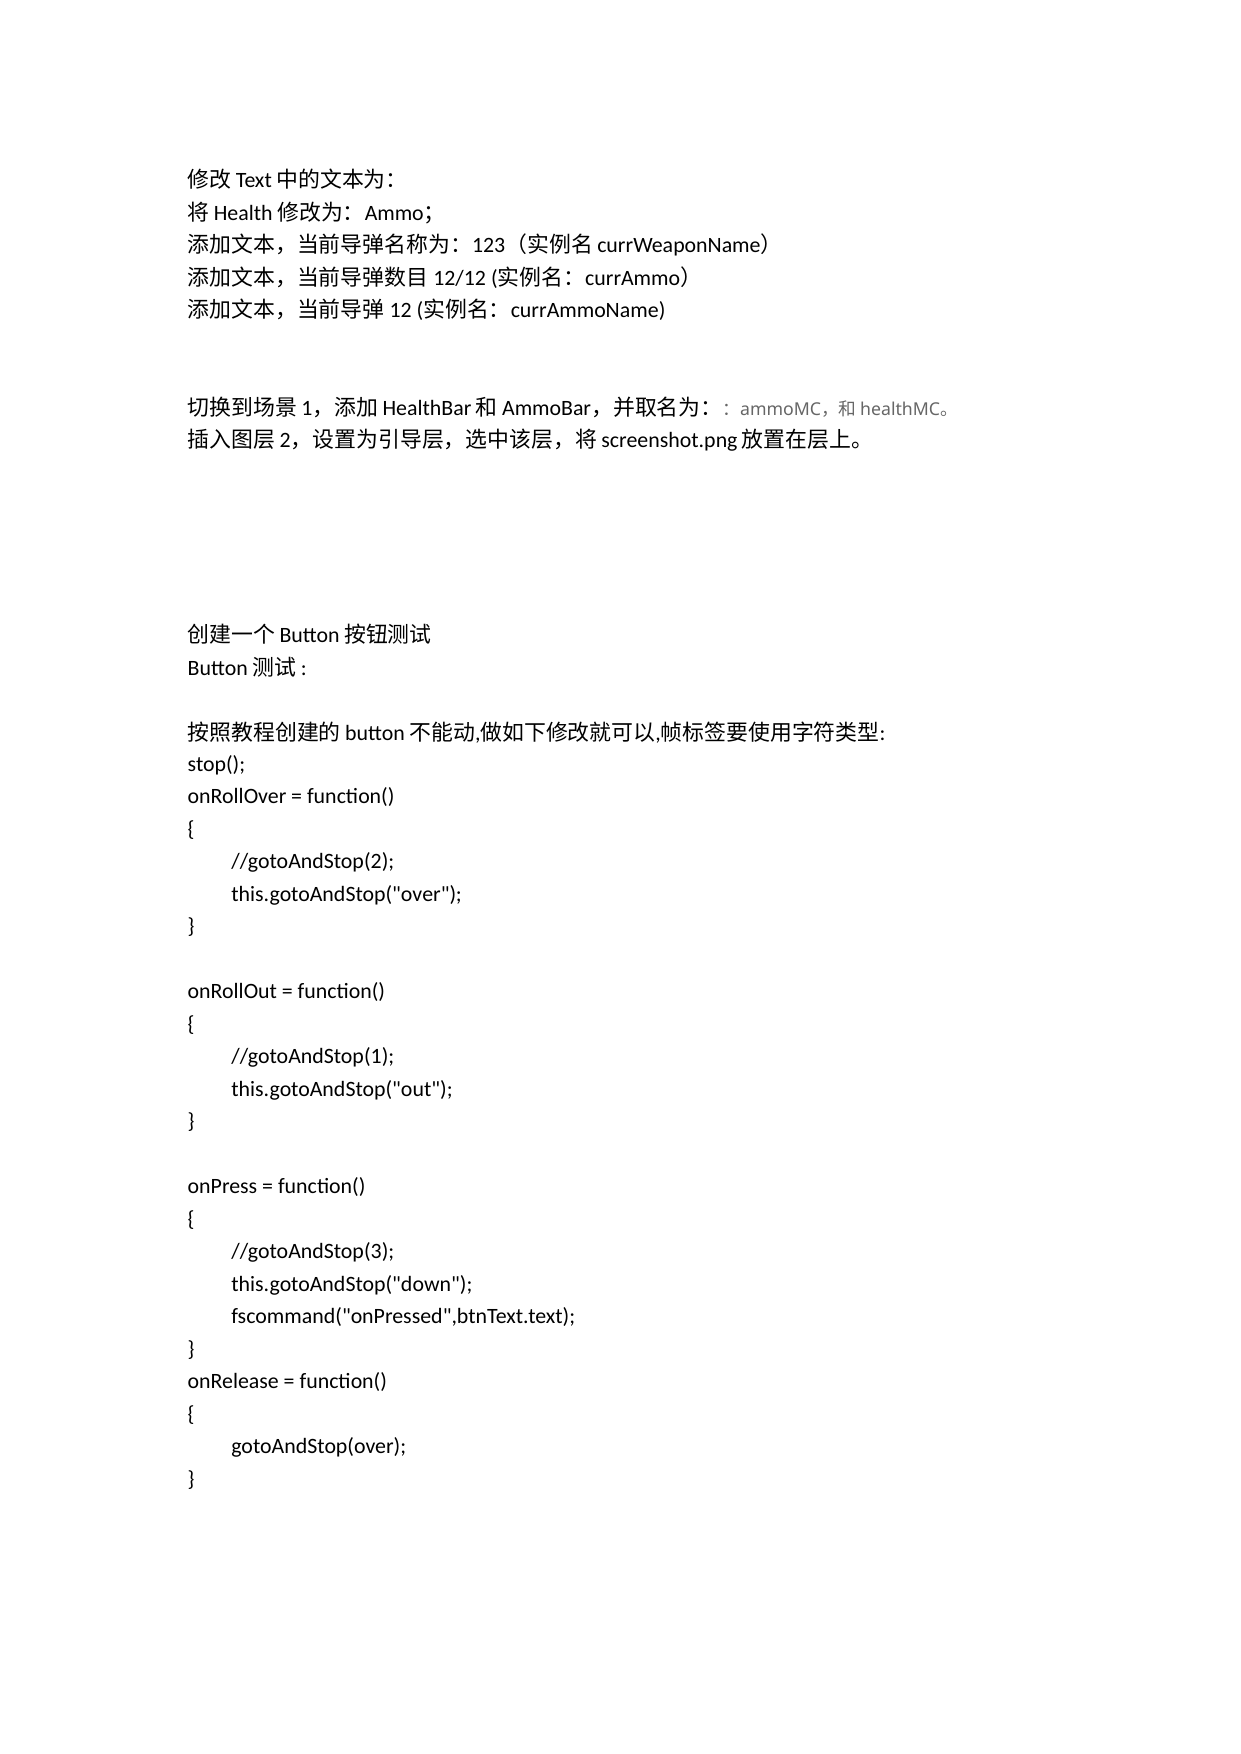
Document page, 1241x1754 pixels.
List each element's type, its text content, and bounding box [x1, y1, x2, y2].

text 添加文本，当前导弹名称为：123（实例名currWeaponName） [187, 227, 1053, 259]
text 修改Text中的文本为： [187, 162, 1053, 194]
text this.gotoAndStop("over"); [187, 877, 1053, 909]
text onRelease = function() [187, 1364, 1053, 1397]
text //gotoAndStop(2); [187, 844, 1053, 877]
text 插入图层2，设置为引导层，选中该层，将screenshot.png放置在层上。 [187, 422, 1053, 454]
text 添加文本，当前导弹 12 (实例名：currAmmoName) [187, 292, 1053, 324]
text onRollOut = function() [187, 974, 1053, 1007]
text 添加文本，当前导弹数目 12/12 (实例名：currAmmo） [187, 259, 1053, 292]
text } [187, 1332, 1053, 1364]
text } [187, 1462, 1053, 1494]
text gotoAndStop(over); [187, 1429, 1053, 1462]
text { [187, 1397, 1053, 1429]
text } [187, 1104, 1053, 1137]
text fscommand("onPressed",btnText.text); [187, 1299, 1053, 1332]
text { [187, 812, 1053, 844]
text stop(); [187, 747, 1053, 779]
text Button测试 : [187, 649, 1053, 682]
text onRollOver = function() [187, 779, 1053, 812]
text this.gotoAndStop("down"); [187, 1267, 1053, 1299]
text } [187, 909, 1053, 942]
text { [187, 1202, 1053, 1234]
text 按照教程创建的button不能动,做如下修改就可以,帧标签要使用字符类型: [187, 714, 1053, 747]
text { [187, 1007, 1053, 1039]
text 创建一个Button按钮测试 [187, 617, 1053, 649]
text //gotoAndStop(3); [187, 1234, 1053, 1267]
text 将Health修改为：Ammo； [187, 194, 1053, 227]
text onPress = function() [187, 1169, 1053, 1202]
text //gotoAndStop(1); [187, 1039, 1053, 1072]
text this.gotoAndStop("out"); [187, 1072, 1053, 1104]
text 切换到场景1，添加HealthBar和AmmoBar，并取名为：：ammoMC，和healthMC。 [187, 389, 1053, 422]
